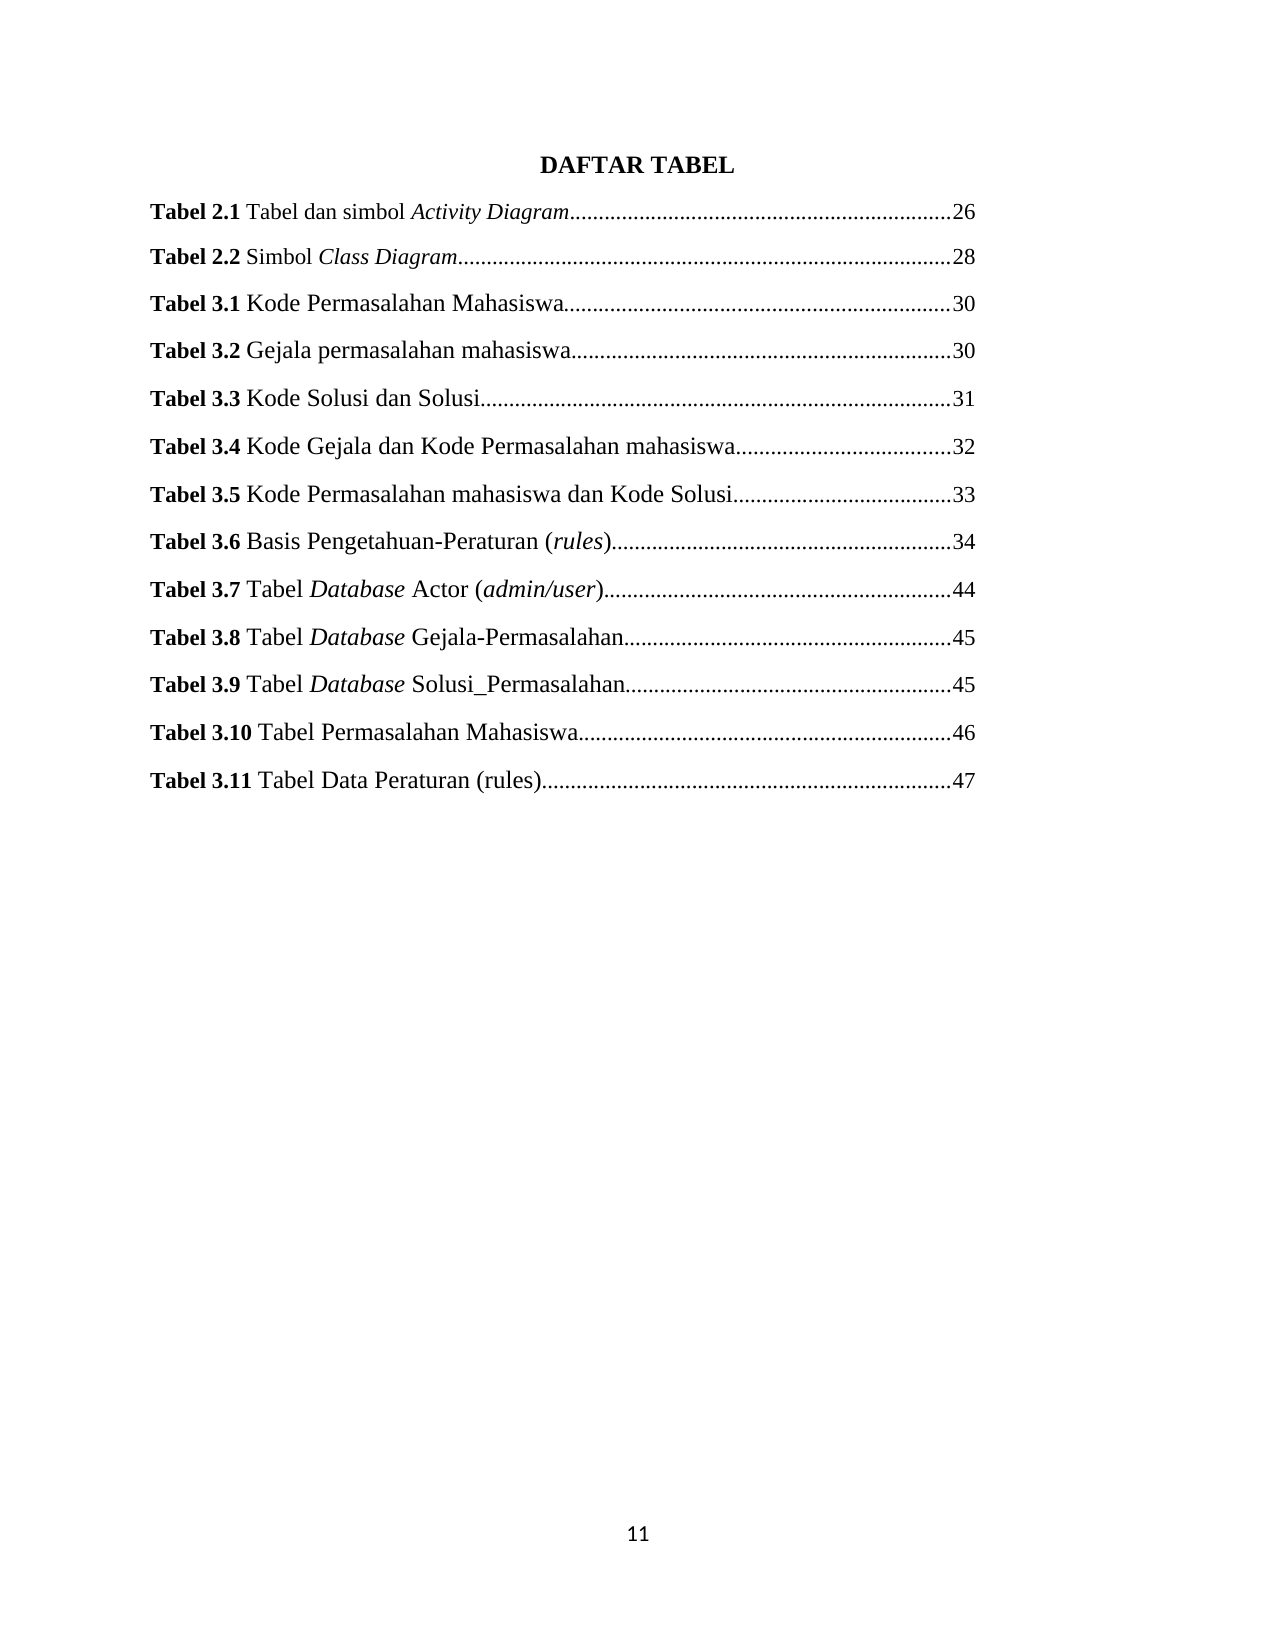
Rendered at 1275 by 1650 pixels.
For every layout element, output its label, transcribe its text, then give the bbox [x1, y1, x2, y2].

text Tabel 3.3 Kode Solusi dan Solusi 31 [150, 383, 1125, 412]
text Tabel 3.8 Tabel Database Gejala-Permasalahan 45 [150, 622, 1125, 651]
text Tabel 3.5 Kode Permasalahan mahasiswa dan Kode Solusi 33 [150, 479, 1125, 507]
text Tabel 3.10 Tabel Permasalahan Mahasiswa 46 [150, 717, 1125, 746]
text Tabel 3.11 Tabel Data Peraturan (rules) 47 [150, 765, 1125, 794]
text Tabel 3.7 Tabel Database Actor (admin/user) 44 [150, 574, 1125, 603]
text Tabel 3.6 Basis Pengetahuan-Peraturan (rules) 34 [150, 526, 1125, 555]
text Tabel 2.2 Simbol Class Diagram 28 [150, 243, 1125, 269]
text Tabel 3.1 Kode Permasalahan Mahasiswa 30 [150, 288, 1125, 317]
text Tabel 2.1 Tabel dan simbol Activity Diagram 26 [150, 198, 1125, 224]
text Tabel 3.4 Kode Gejala dan Kode Permasalahan mahasiswa 32 [150, 431, 1125, 460]
text Tabel 3.2 Gejala permasalahan mahasiswa 30 [150, 336, 1125, 364]
text Tabel 3.9 Tabel Database Solusi_Permasalahan 45 [150, 669, 1125, 698]
text DAFTAR TABEL [150, 150, 1125, 179]
